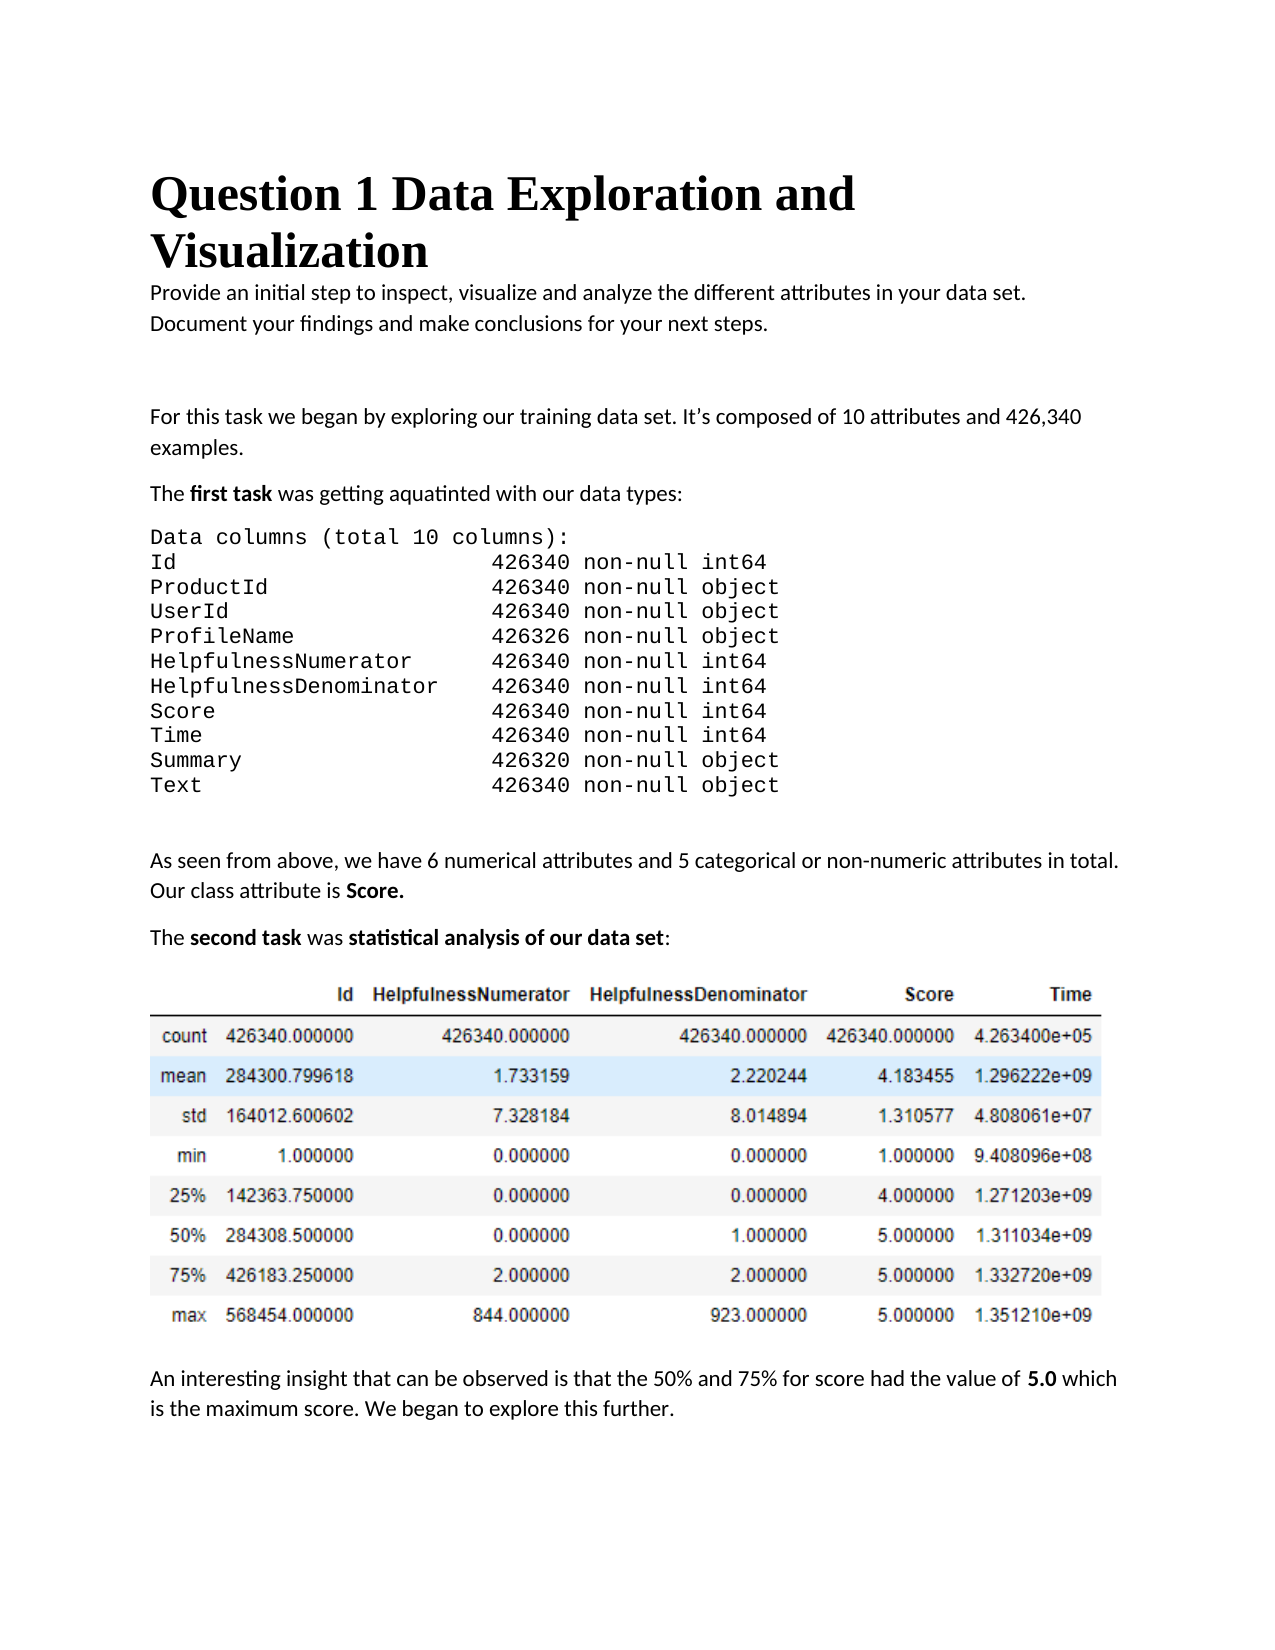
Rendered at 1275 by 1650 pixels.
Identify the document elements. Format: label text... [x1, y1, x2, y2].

text Text 426340 non-null object [150, 774, 1125, 799]
text HelpfulnessDenominator 426340 non-null int64 [150, 675, 1125, 700]
text The second task was statistical analysis of our data set: [150, 923, 1125, 951]
text Id 426340 non-null int64 [150, 551, 1125, 576]
text UserId 426340 non-null object [150, 601, 1125, 626]
text For this task we began by exploring our training data set. It’s composed of 10 attributes and 426,340 examples. [150, 402, 1125, 461]
text Provide an initial step to inspect, visualize and analyze the different attributes in your data set. Document your findings and make conclusions for your next steps. [150, 278, 1125, 337]
text Score 426340 non-null int64 [150, 700, 1125, 725]
text HelpfulnessNumerator 426340 non-null int64 [150, 650, 1125, 675]
text Summary 426320 non-null object [150, 749, 1125, 774]
text As seen from above, we have 6 numerical attributes and 5 categorical or non-numeric attributes in total. Our class attribute is Score. [150, 846, 1125, 904]
text An interesting insight that can be observed is that the 50% and 75% for score had the value of 5.0 which is the maximum score. We began to explore this further. [150, 1364, 1125, 1422]
text ProductId 426340 non-null object [150, 576, 1125, 601]
text ProfileName 426326 non-null object [150, 626, 1125, 650]
text The first task was getting aquatinted with our data types: [150, 479, 1125, 507]
text Data columns (total 10 columns): [150, 526, 1125, 551]
picture [150, 970, 1125, 1345]
subtitle Question 1 Data Exploration and Visualization [150, 163, 1125, 278]
text Time 426340 non-null int64 [150, 725, 1125, 749]
